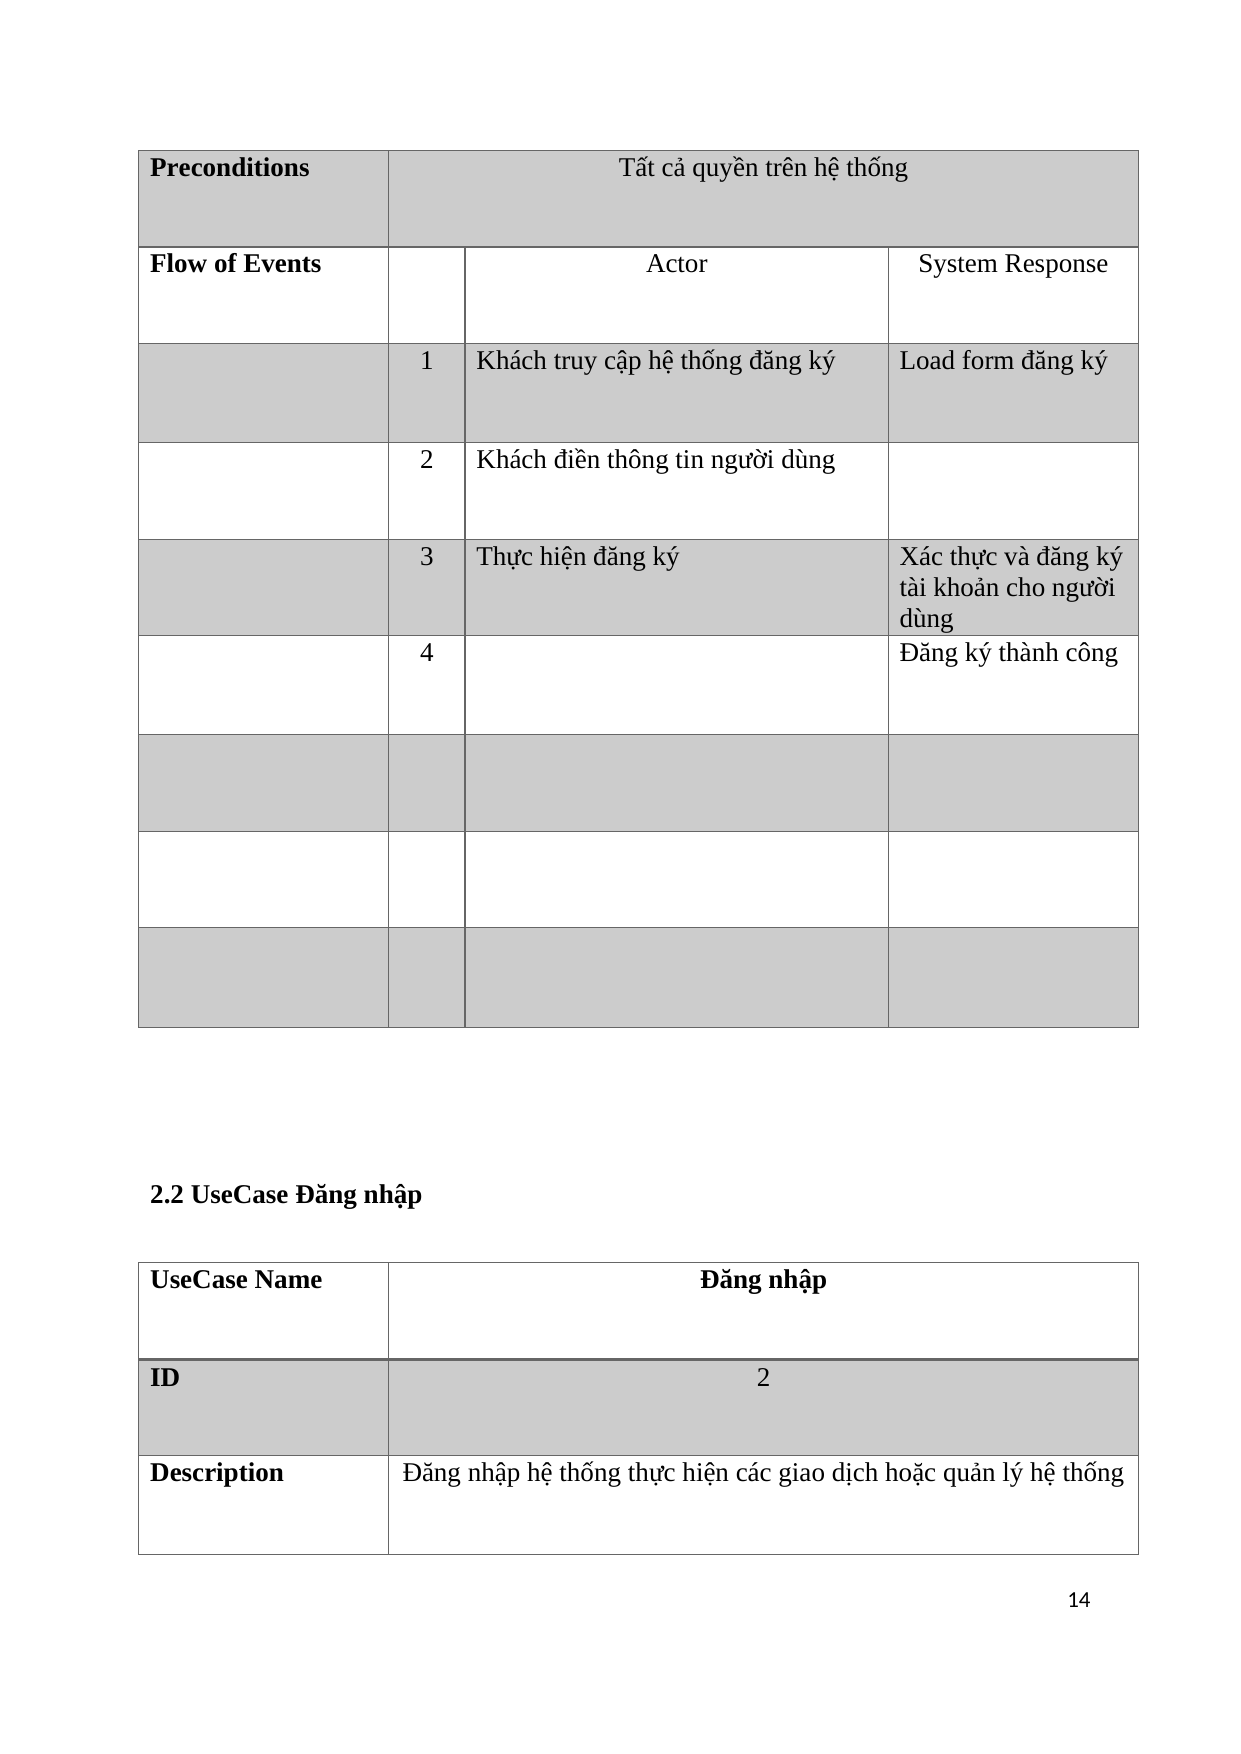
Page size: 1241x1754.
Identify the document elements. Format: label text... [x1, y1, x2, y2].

table_cell 4 [389, 636, 464, 734]
table_cell Flow of Events [139, 248, 388, 343]
table_cell [889, 443, 1138, 538]
table_cell [389, 832, 464, 927]
table_cell ID [139, 1361, 388, 1455]
table_cell [889, 928, 1138, 1027]
table_cell [466, 928, 888, 1027]
subtitle 2.2 UseCase Đăng nhập [150, 1178, 1090, 1209]
table_cell [139, 735, 388, 831]
table_cell 3 [389, 540, 464, 635]
table_cell [889, 735, 1138, 831]
table_cell [466, 735, 888, 831]
table_cell 2 [389, 443, 464, 538]
table_cell Khách điền thông tin người dùng [466, 443, 888, 538]
table_cell [139, 636, 388, 734]
table_cell [139, 443, 388, 538]
table_cell [139, 344, 388, 442]
table_cell [466, 832, 888, 927]
table_header UseCase Name [139, 1263, 388, 1358]
table_cell 1 [389, 344, 464, 442]
table_cell [389, 248, 464, 343]
table_cell [389, 735, 464, 831]
table_cell Đăng ký thành công [889, 636, 1138, 734]
table_cell [889, 832, 1138, 927]
table_cell [466, 636, 888, 734]
table_cell 2 [389, 1361, 1138, 1455]
table_cell [139, 832, 388, 927]
table_cell Thực hiện đăng ký [466, 540, 888, 635]
table_cell Load form đăng ký [889, 344, 1138, 442]
table_cell [139, 928, 388, 1027]
table_cell Description [139, 1456, 388, 1554]
table_cell Preconditions [139, 151, 388, 246]
table_cell [139, 540, 388, 635]
table_cell Tất cả quyền trên hệ thống [389, 151, 1138, 246]
table_cell [389, 928, 464, 1027]
table_cell Đăng nhập hệ thống thực hiện các giao dịch hoặc quản lý hệ thống [389, 1456, 1138, 1554]
table_header Đăng nhập [389, 1263, 1138, 1358]
table_cell Khách truy cập hệ thống đăng ký [466, 344, 888, 442]
table_cell Actor [466, 248, 888, 343]
table_cell System Response [889, 248, 1138, 343]
table_cell Xác thực và đăng ký tài khoản cho người dùng [889, 540, 1138, 635]
